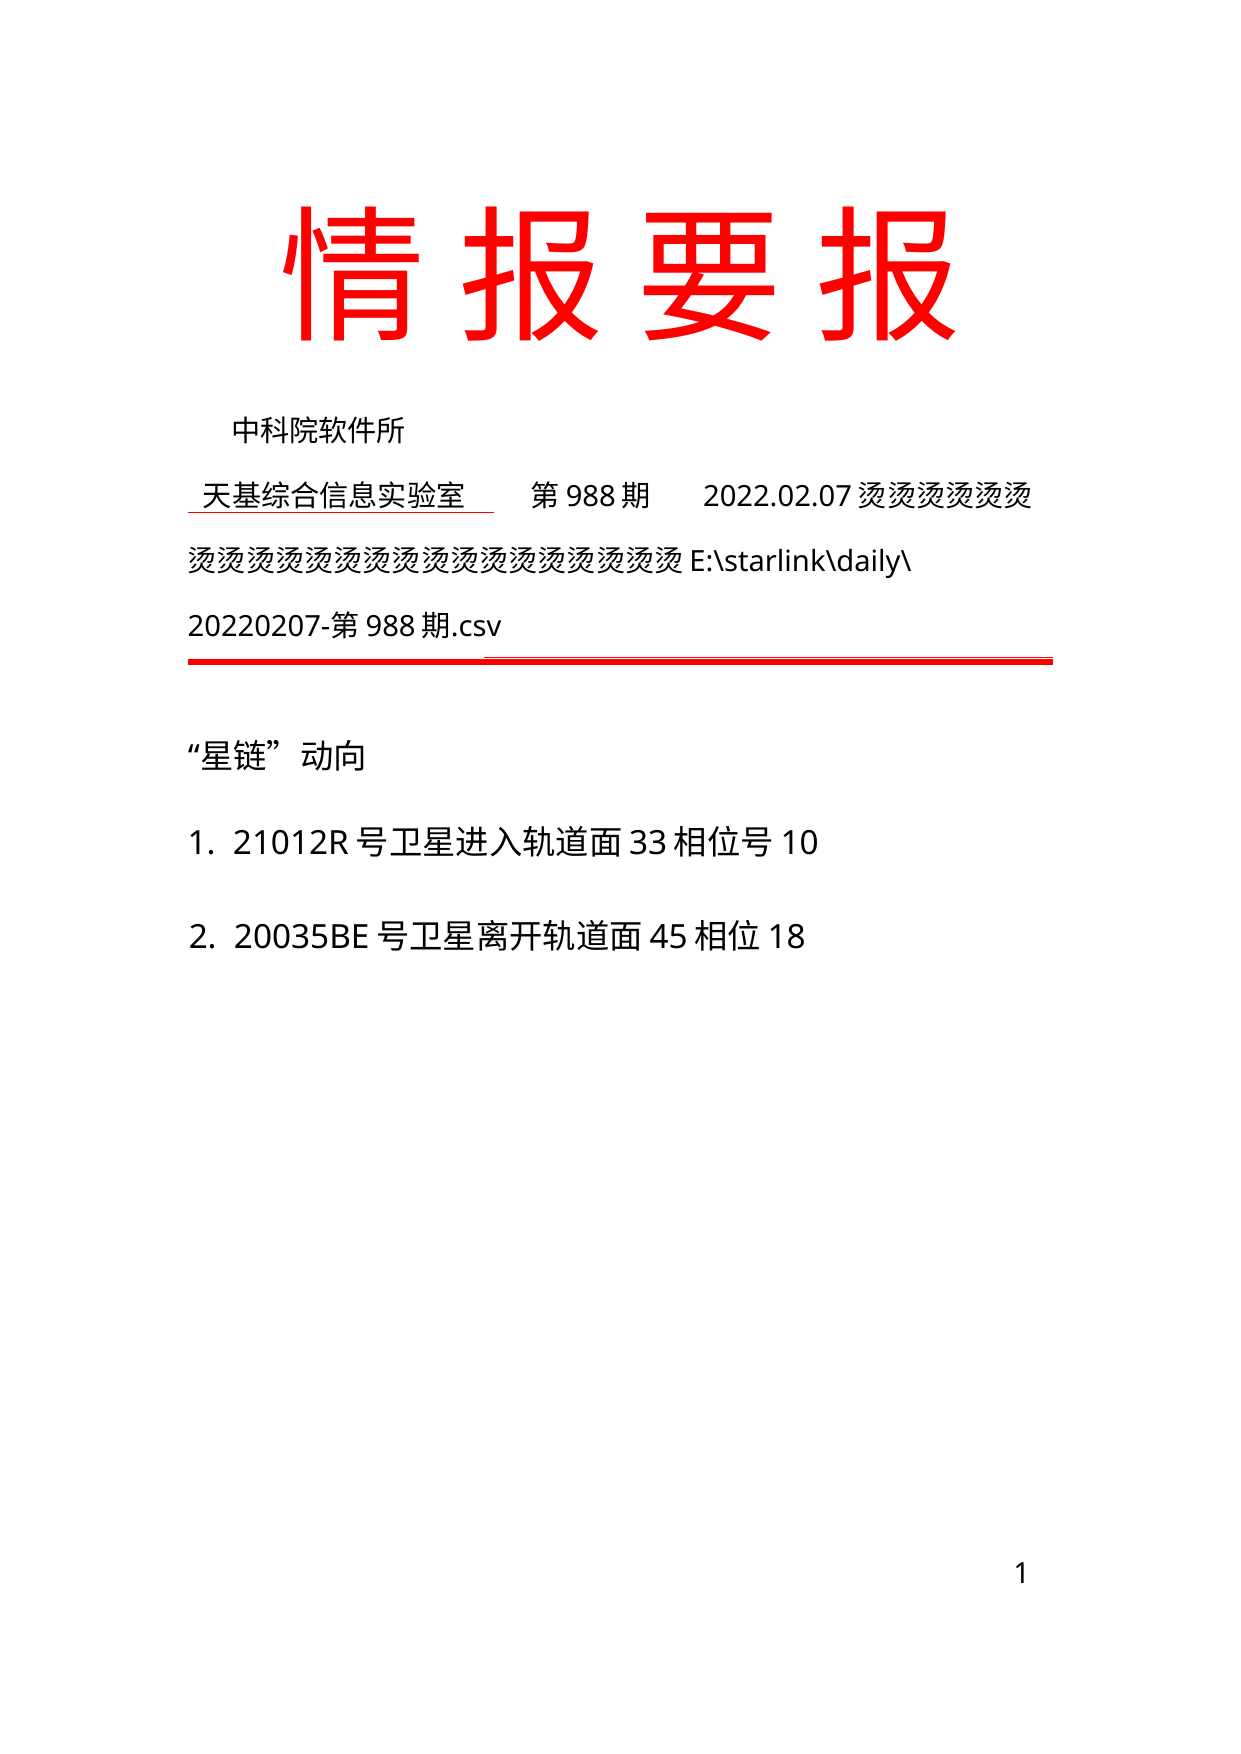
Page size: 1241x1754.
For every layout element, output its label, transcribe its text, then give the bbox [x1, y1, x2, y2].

text 1. 21012R号卫星进入轨道面33相位号10 2. 20035BE号卫星离开轨道面45相位18 [187, 808, 1029, 1061]
text 中科院软件所 [187, 397, 1053, 462]
text 天基综合信息实验室 第988期 2022.02.07烫烫烫烫烫烫烫烫烫烫烫烫烫烫烫烫烫烫烫烫烫烫烫E:\starlink\daily\20220207-第988期.csv [187, 462, 1053, 722]
text 情 报 要 报 [187, 152, 1053, 380]
subtitle “星链”动向 [188, 722, 1029, 787]
